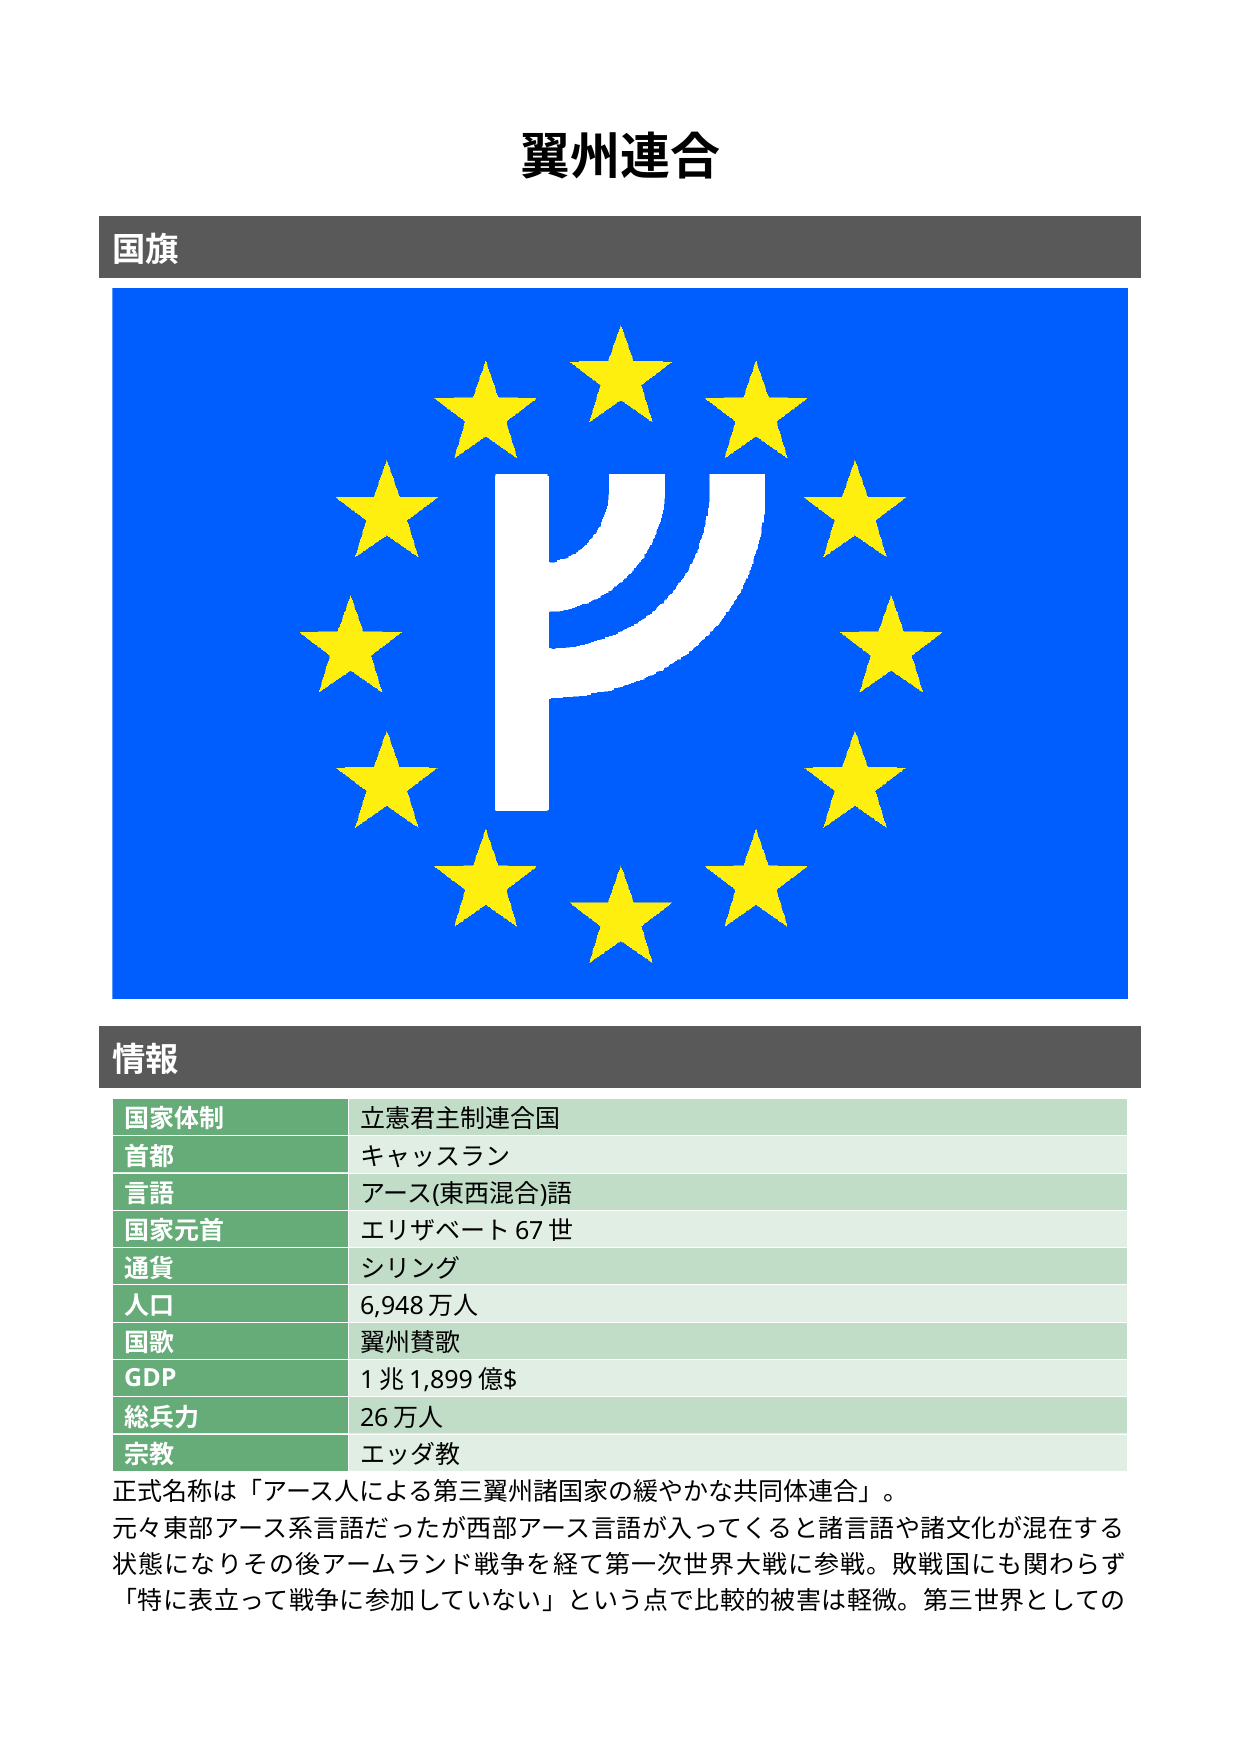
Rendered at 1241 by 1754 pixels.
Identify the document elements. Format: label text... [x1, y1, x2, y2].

table_header 国家体制 [113, 1099, 348, 1135]
table_cell 言語 [113, 1174, 348, 1210]
table_cell 首都 [113, 1136, 348, 1172]
table_cell 6,948万人 [349, 1285, 1127, 1322]
table_cell エッダ教 [349, 1435, 1127, 1471]
table_cell 国家元首 [113, 1211, 348, 1247]
table_header 立憲君主制連合国 [349, 1099, 1127, 1135]
table_cell 総兵力 [113, 1397, 348, 1433]
table_cell 翼州賛歌 [349, 1323, 1127, 1359]
table_cell キャッスラン [349, 1136, 1127, 1172]
table_cell 国歌 [113, 1323, 348, 1359]
text 正式名称は「アース人による第三翼州諸国家の緩やかな共同体連合」。 [112, 1472, 1128, 1508]
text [112, 1508, 1128, 1617]
table_cell 通貨 [113, 1248, 348, 1284]
table_cell 人口 [113, 1285, 348, 1322]
subtitle 情報 [104, 1031, 1136, 1083]
table_cell 26万人 [349, 1397, 1127, 1433]
table_cell 宗教 [113, 1435, 348, 1471]
table_cell エリザベート67世 [349, 1211, 1127, 1247]
table_cell GDP [113, 1360, 348, 1396]
title 翼州連合 [112, 116, 1128, 188]
table_cell アース(東西混合)語 [349, 1174, 1127, 1210]
table_cell 1兆1,899億$ [349, 1360, 1127, 1396]
picture [112, 288, 1128, 999]
subtitle 国旗 [104, 221, 1136, 273]
table_cell シリング [349, 1248, 1127, 1284]
